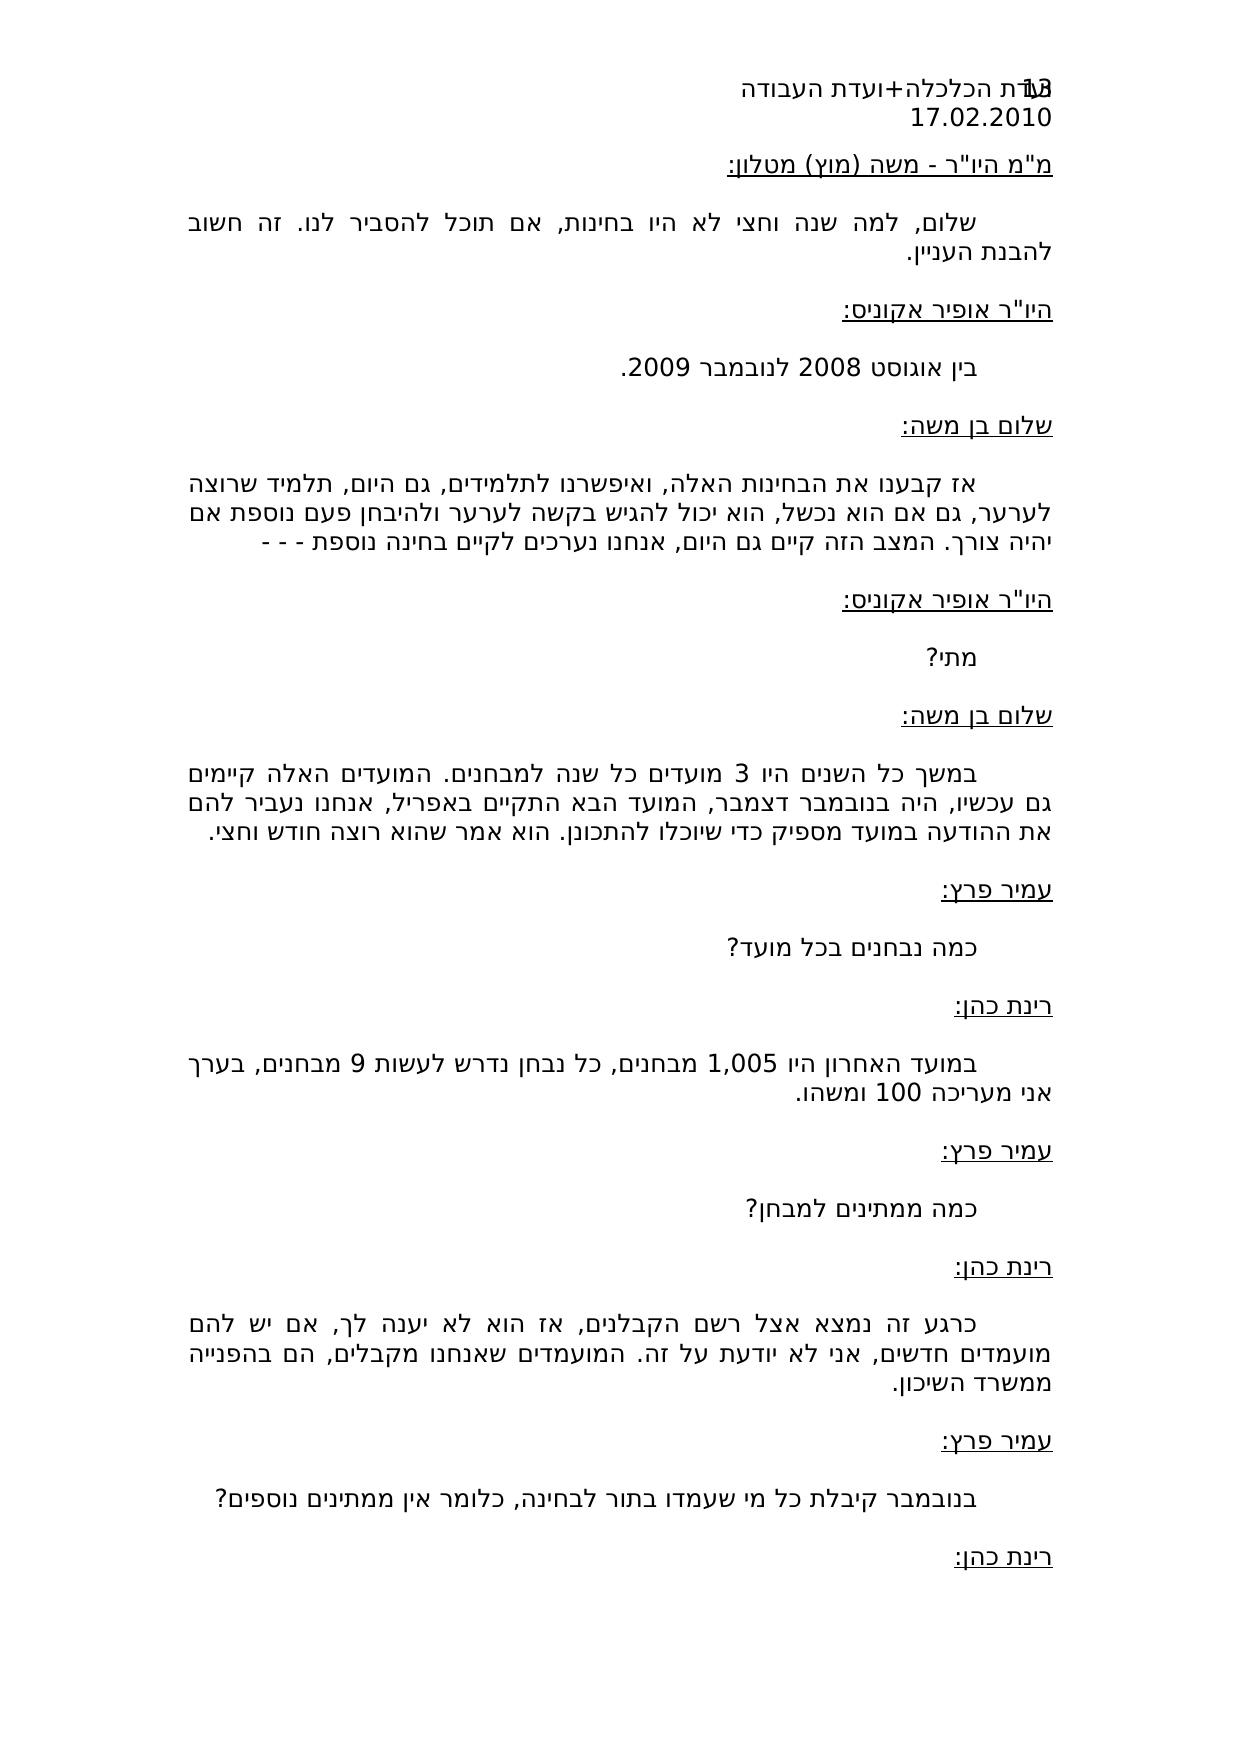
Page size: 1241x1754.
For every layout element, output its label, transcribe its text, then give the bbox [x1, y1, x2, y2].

text רינת כהן: [187, 991, 1053, 1020]
text מתי? [187, 643, 1053, 672]
text אז קבענו את הבחינות האלה, ואיפשרנו לתלמידים, גם היום, תלמיד שרוצה לערער, גם אם הוא נכשל, הוא יכול להגיש בקשה לערער ולהיבחן פעם נוספת אם יהיה צורך. המצב הזה קיים גם היום, אנחנו נערכים לקיים בחינה נוספת - - - [187, 469, 1053, 556]
text שלום בן משה: [187, 411, 1053, 440]
text מ"מ היו"ר - משה (מוץ) מטלון: [187, 150, 1053, 179]
text עמיר פרץ: [187, 1136, 1053, 1165]
text היו"ר אופיר אקוניס: [187, 585, 1053, 614]
text שלום, למה שנה וחצי לא היו בחינות, אם תוכל להסביר לנו. זה חשוב להבנת העניין. [187, 208, 1053, 266]
text כמה נבחנים בכל מועד? [187, 933, 1053, 962]
text בין אוגוסט 2008 לנובמבר 2009. [187, 353, 1053, 382]
text שלום בן משה: [187, 701, 1053, 730]
text עמיר פרץ: [187, 875, 1053, 904]
text כמה ממתינים למבחן? [187, 1194, 1053, 1223]
text עמיר פרץ: [187, 1426, 1053, 1455]
text רינת כהן: [187, 1252, 1053, 1281]
text בנובמבר קיבלת כל מי שעמדו בתור לבחינה, כלומר אין ממתינים נוספים? [187, 1484, 1053, 1513]
text במשך כל השנים היו 3 מועדים כל שנה למבחנים. המועדים האלה קיימים גם עכשיו, היה בנובמבר דצמבר, המועד הבא התקיים באפריל, אנחנו נעביר להם את ההודעה במועד מספיק כדי שיוכלו להתכונן. הוא אמר שהוא רוצה חודש וחצי. [187, 759, 1053, 846]
text במועד האחרון היו 1,005 מבחנים, כל נבחן נדרש לעשות 9 מבחנים, בערך אני מעריכה 100 ומשהו. [187, 1049, 1053, 1107]
text כרגע זה נמצא אצל רשם הקבלנים, אז הוא לא יענה לך, אם יש להם מועמדים חדשים, אני לא יודעת על זה. המועמדים שאנחנו מקבלים, הם בהפנייה ממשרד השיכון. [187, 1309, 1053, 1397]
text היו"ר אופיר אקוניס: [187, 295, 1053, 324]
text רינת כהן: [187, 1542, 1053, 1571]
